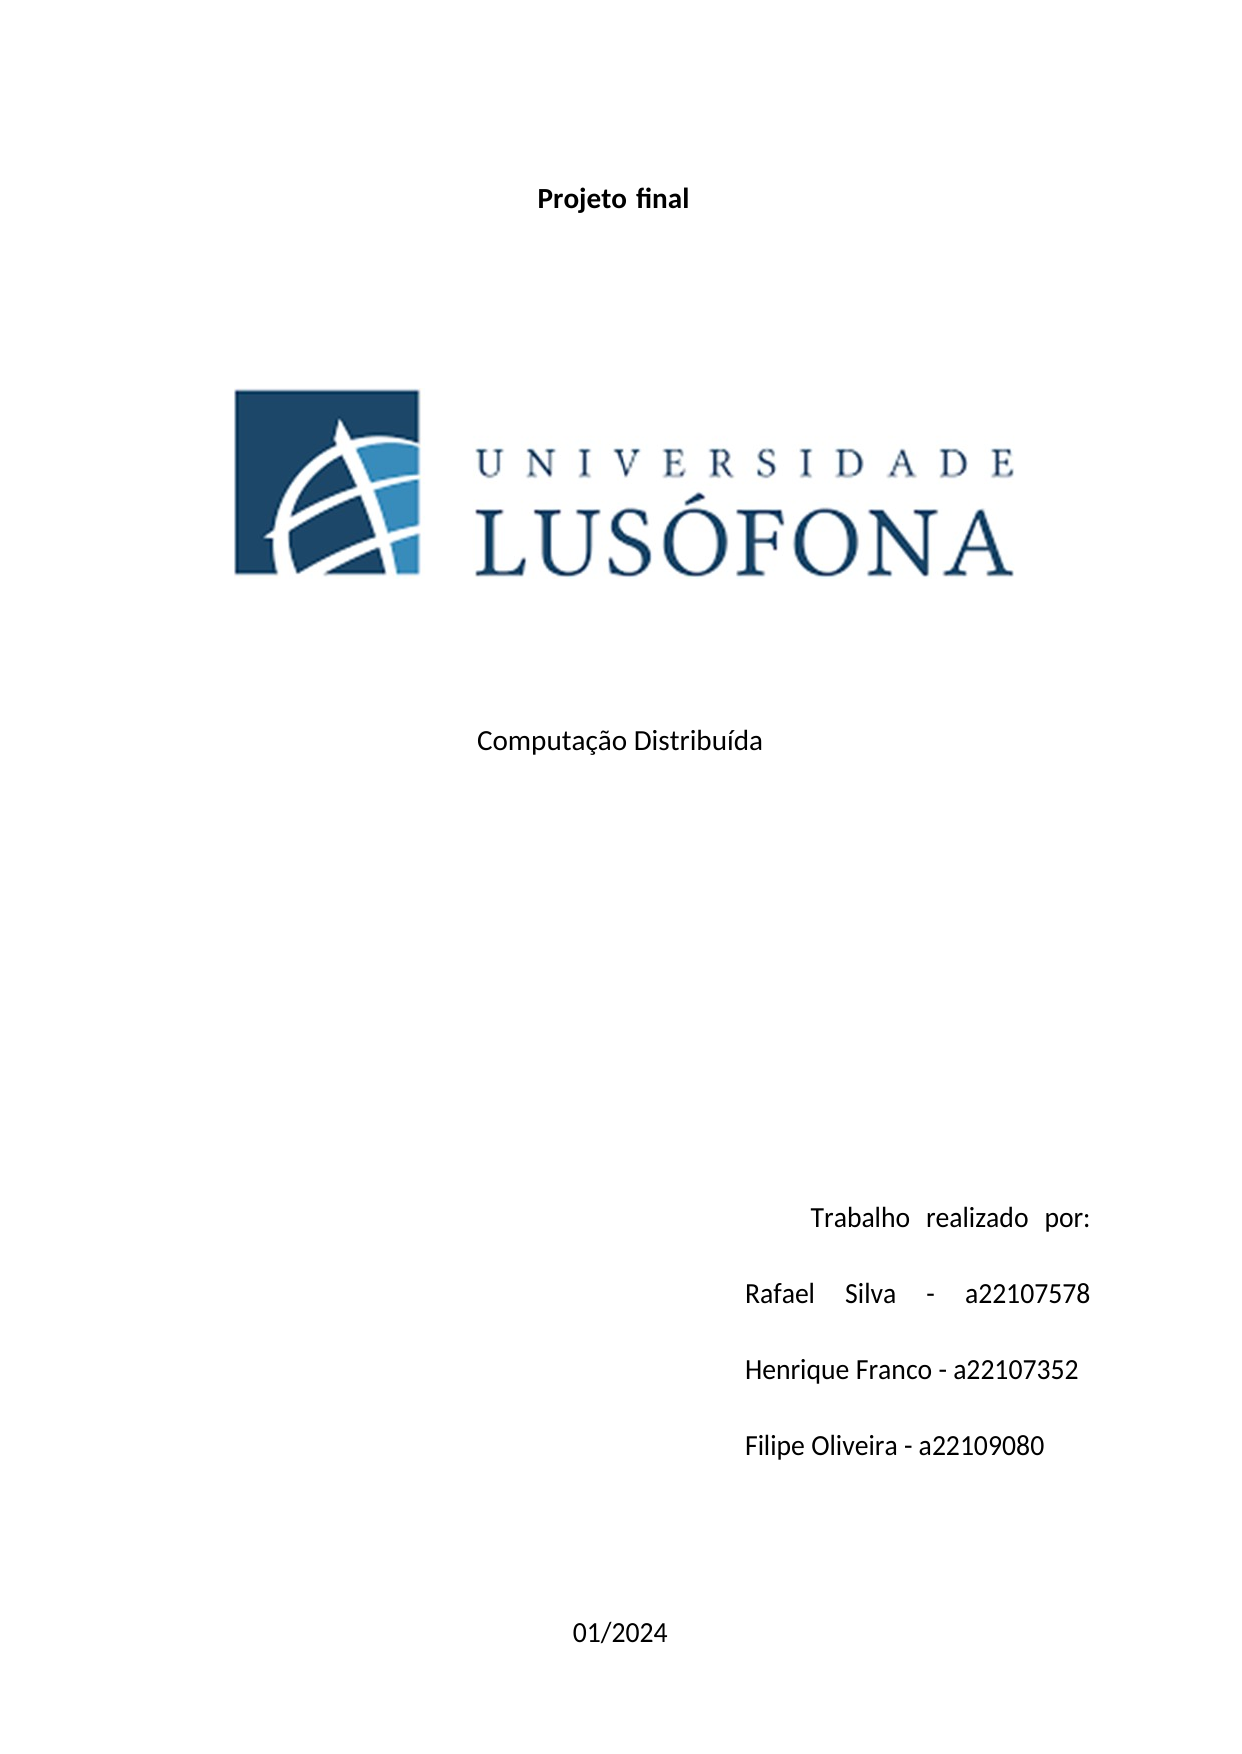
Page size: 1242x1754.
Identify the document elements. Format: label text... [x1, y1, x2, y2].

text Projeto final [427, 180, 814, 216]
text 01/2024 [315, 1614, 925, 1650]
text Filipe Oliveira - a22109080 [670, 1427, 1090, 1462]
picture [233, 388, 1015, 579]
text Trabalho realizado por: Rafael Silva - a22107578 Henrique Franco - a22107352 [745, 1199, 1090, 1386]
subtitle Computação Distribuída [315, 722, 925, 758]
